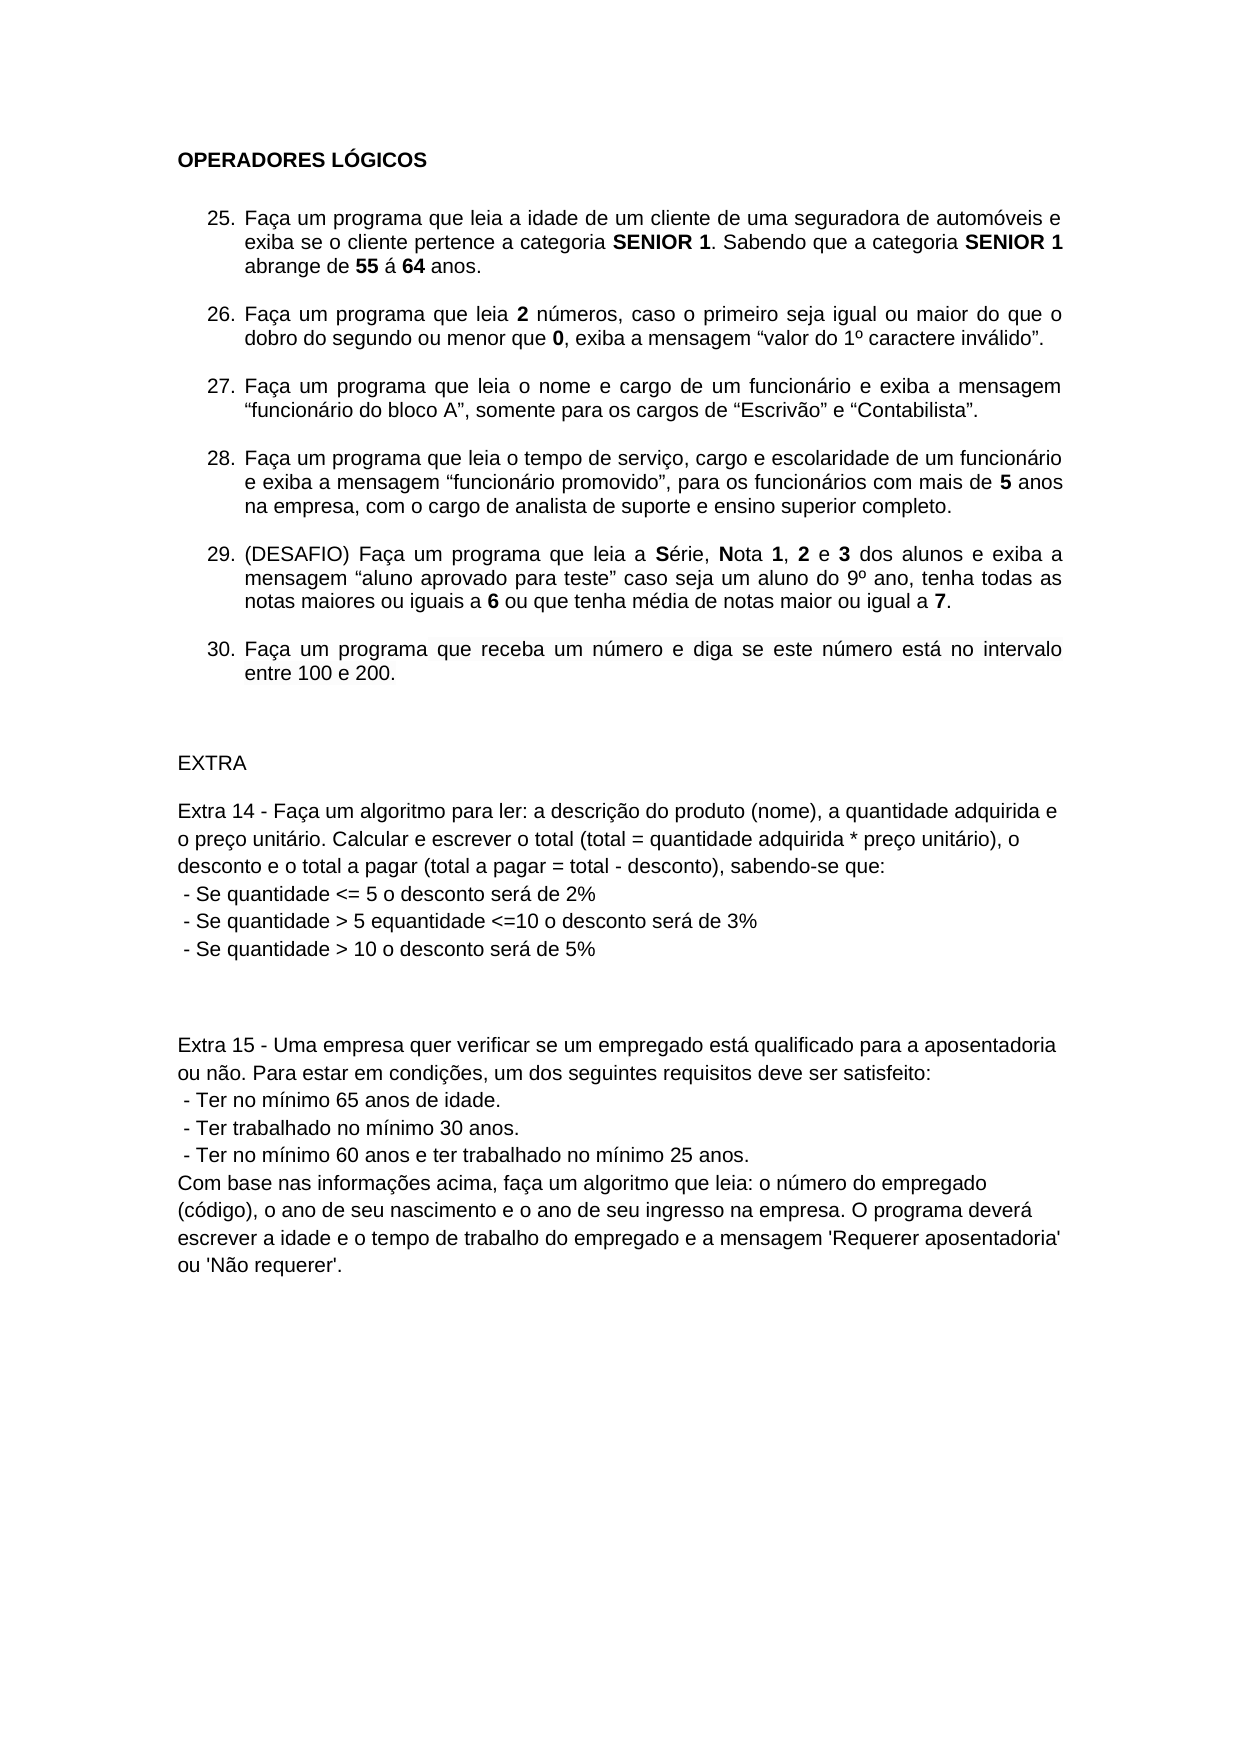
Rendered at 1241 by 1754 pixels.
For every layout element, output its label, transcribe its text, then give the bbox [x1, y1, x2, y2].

text OPERADORES LÓGICOS [177, 148, 1063, 172]
text EXTRA [177, 751, 1063, 774]
text Extra 14 - Faça um algoritmo para ler: a descrição do produto (nome), a quantidade adquirida e o preço unitário. Calcular e escrever o total (total = quantidade adquirida * preço unitário), o desconto e o total a pagar (total a pagar = total - desconto), sabendo-se que: - Se quantidade <= 5 o desconto será de 2% - Se quantidade > 5 equantidade <=10 o desconto será de 3% - Se quantidade > 10 o desconto será de 5% [177, 799, 1063, 960]
text Extra 15 - Uma empresa quer verificar se um empregado está qualificado para a aposentadoria ou não. Para estar em condições, um dos seguintes requisitos deve ser satisfeito: - Ter no mínimo 65 anos de idade. - Ter trabalhado no mínimo 30 anos. - Ter no mínimo 60 anos e ter trabalhado no mínimo 25 anos. Com base nas informações acima, faça um algoritmo que leia: o número do empregado (código), o ano de seu nascimento e o ano de seu ingresso na empresa. O programa deverá escrever a idade e o tempo de trabalho do empregado e a mensagem 'Requerer aposentadoria' ou 'Não requerer'. [177, 1033, 1063, 1277]
list Faça um programa que leia o nome e cargo de um funcionário e exiba a mensagem “funcionário do bloco A”, somente para os cargos de “Escrivão” e “Contabilista”. [207, 374, 1063, 422]
list Faça um programa que receba um número e diga se este número está no intervalo entre 100 e 200. [207, 637, 1063, 685]
list Faça um programa que leia a idade de um cliente de uma seguradora de automóveis e exiba se o cliente pertence a categoria SENIOR 1. Sabendo que a categoria SENIOR 1 abrange de 55 á 64 anos. [207, 206, 1063, 278]
list Faça um programa que leia o tempo de serviço, cargo e escolaridade de um funcionário e exiba a mensagem “funcionário promovido”, para os funcionários com mais de 5 anos na empresa, com o cargo de analista de suporte e ensino superior completo. [207, 446, 1063, 517]
list (DESAFIO) Faça um programa que leia a Série, Nota 1, 2 e 3 dos alunos e exiba a mensagem “aluno aprovado para teste” caso seja um aluno do 9º ano, tenha todas as notas maiores ou iguais a 6 ou que tenha média de notas maior ou igual a 7. [207, 541, 1063, 613]
list Faça um programa que leia 2 números, caso o primeiro seja igual ou maior do que o dobro do segundo ou menor que 0, exiba a mensagem “valor do 1º caractere inválido”. [207, 302, 1063, 350]
